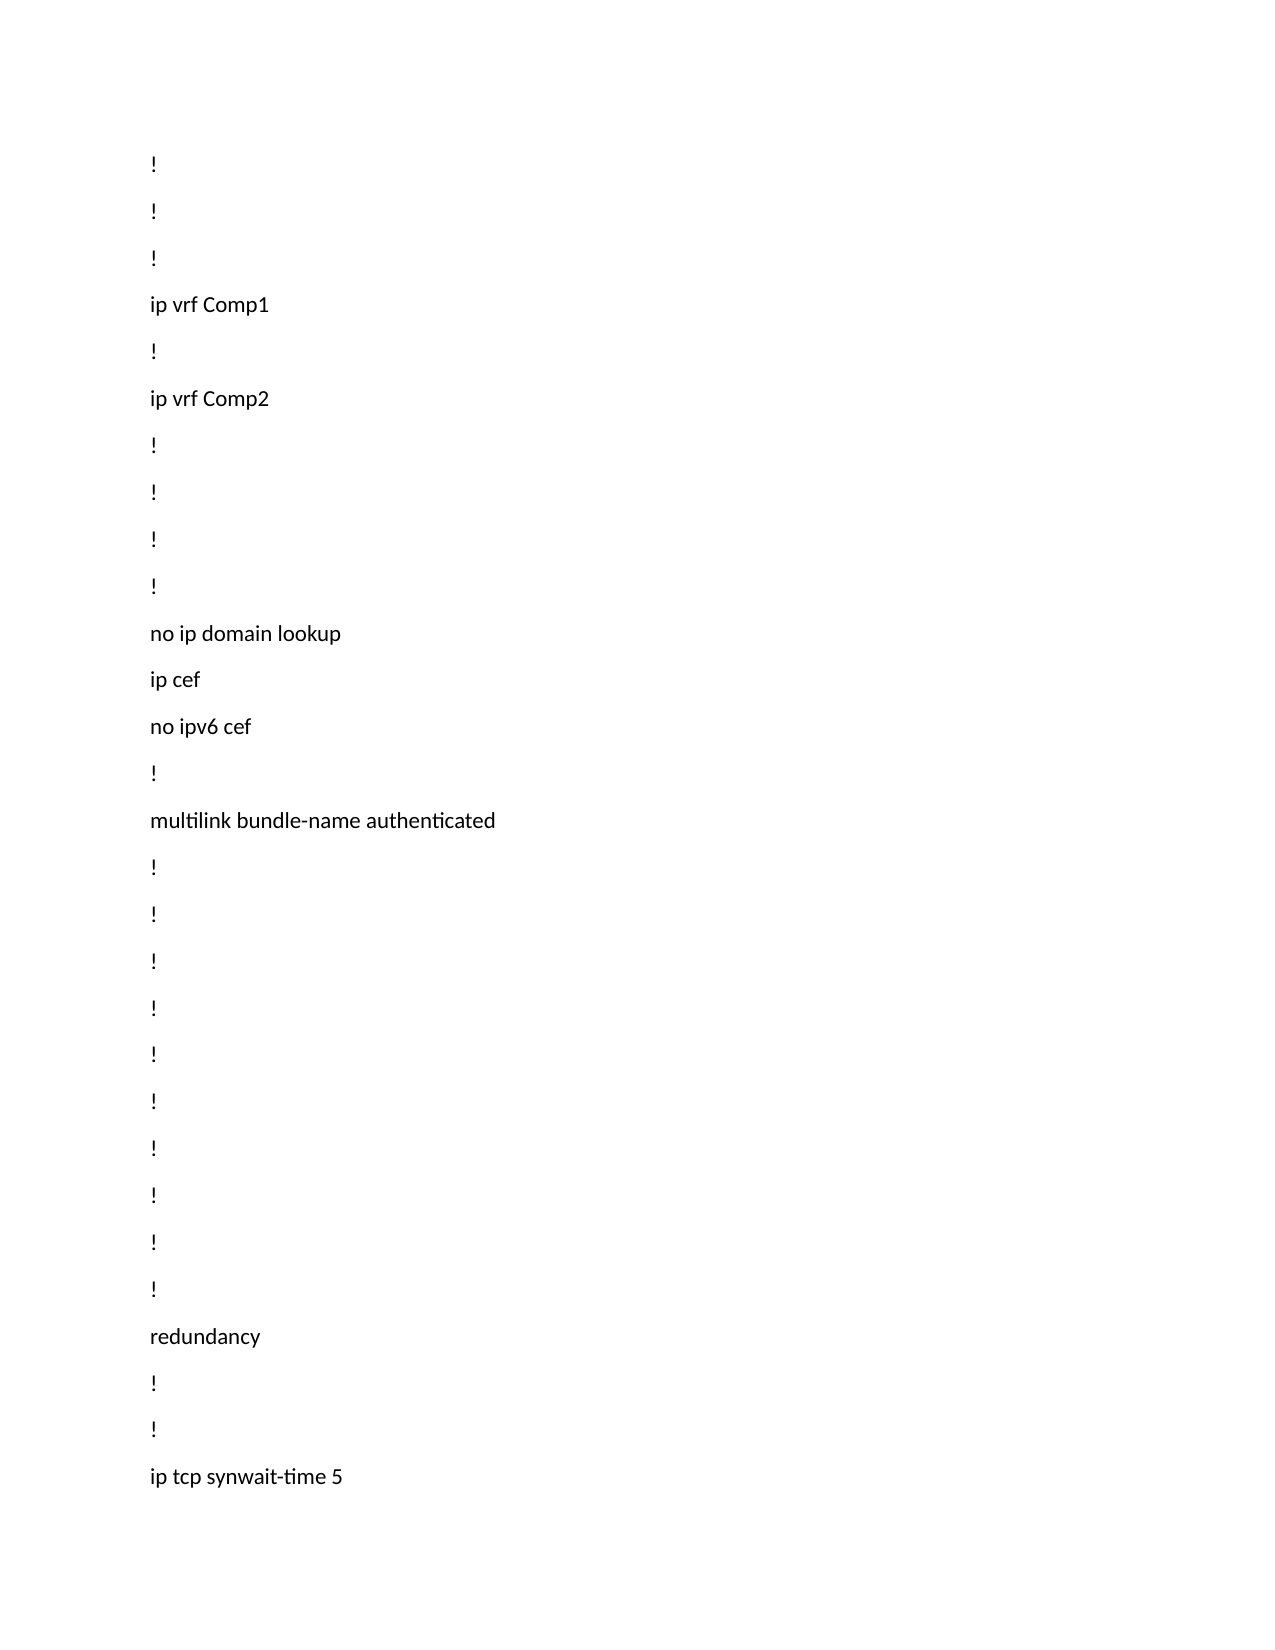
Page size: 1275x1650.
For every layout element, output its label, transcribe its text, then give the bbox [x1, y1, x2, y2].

text ! [150, 1228, 1125, 1256]
text ! [150, 572, 1125, 600]
text ! [150, 1134, 1125, 1162]
text redundancy [150, 1322, 1125, 1350]
text ! [150, 853, 1125, 881]
text ! [150, 244, 1125, 272]
text no ipv6 cef [150, 712, 1125, 741]
text ! [150, 1369, 1125, 1397]
text ! [150, 337, 1125, 366]
text ip vrf Comp1 [150, 291, 1125, 319]
text ! [150, 759, 1125, 787]
text ! [150, 431, 1125, 459]
text ! [150, 1181, 1125, 1209]
text ! [150, 1275, 1125, 1303]
text ip cef [150, 666, 1125, 694]
text ! [150, 1416, 1125, 1444]
text ! [150, 478, 1125, 506]
text multilink bundle-name authenticated [150, 806, 1125, 834]
text no ip domain lookup [150, 619, 1125, 647]
text ip tcp synwait-time 5 [150, 1462, 1125, 1491]
text ! [150, 1041, 1125, 1069]
text ! [150, 525, 1125, 553]
text ! [150, 1087, 1125, 1116]
text ! [150, 947, 1125, 975]
text ! [150, 150, 1125, 178]
text ip vrf Comp2 [150, 384, 1125, 412]
text ! [150, 197, 1125, 225]
text ! [150, 900, 1125, 928]
text ! [150, 994, 1125, 1022]
